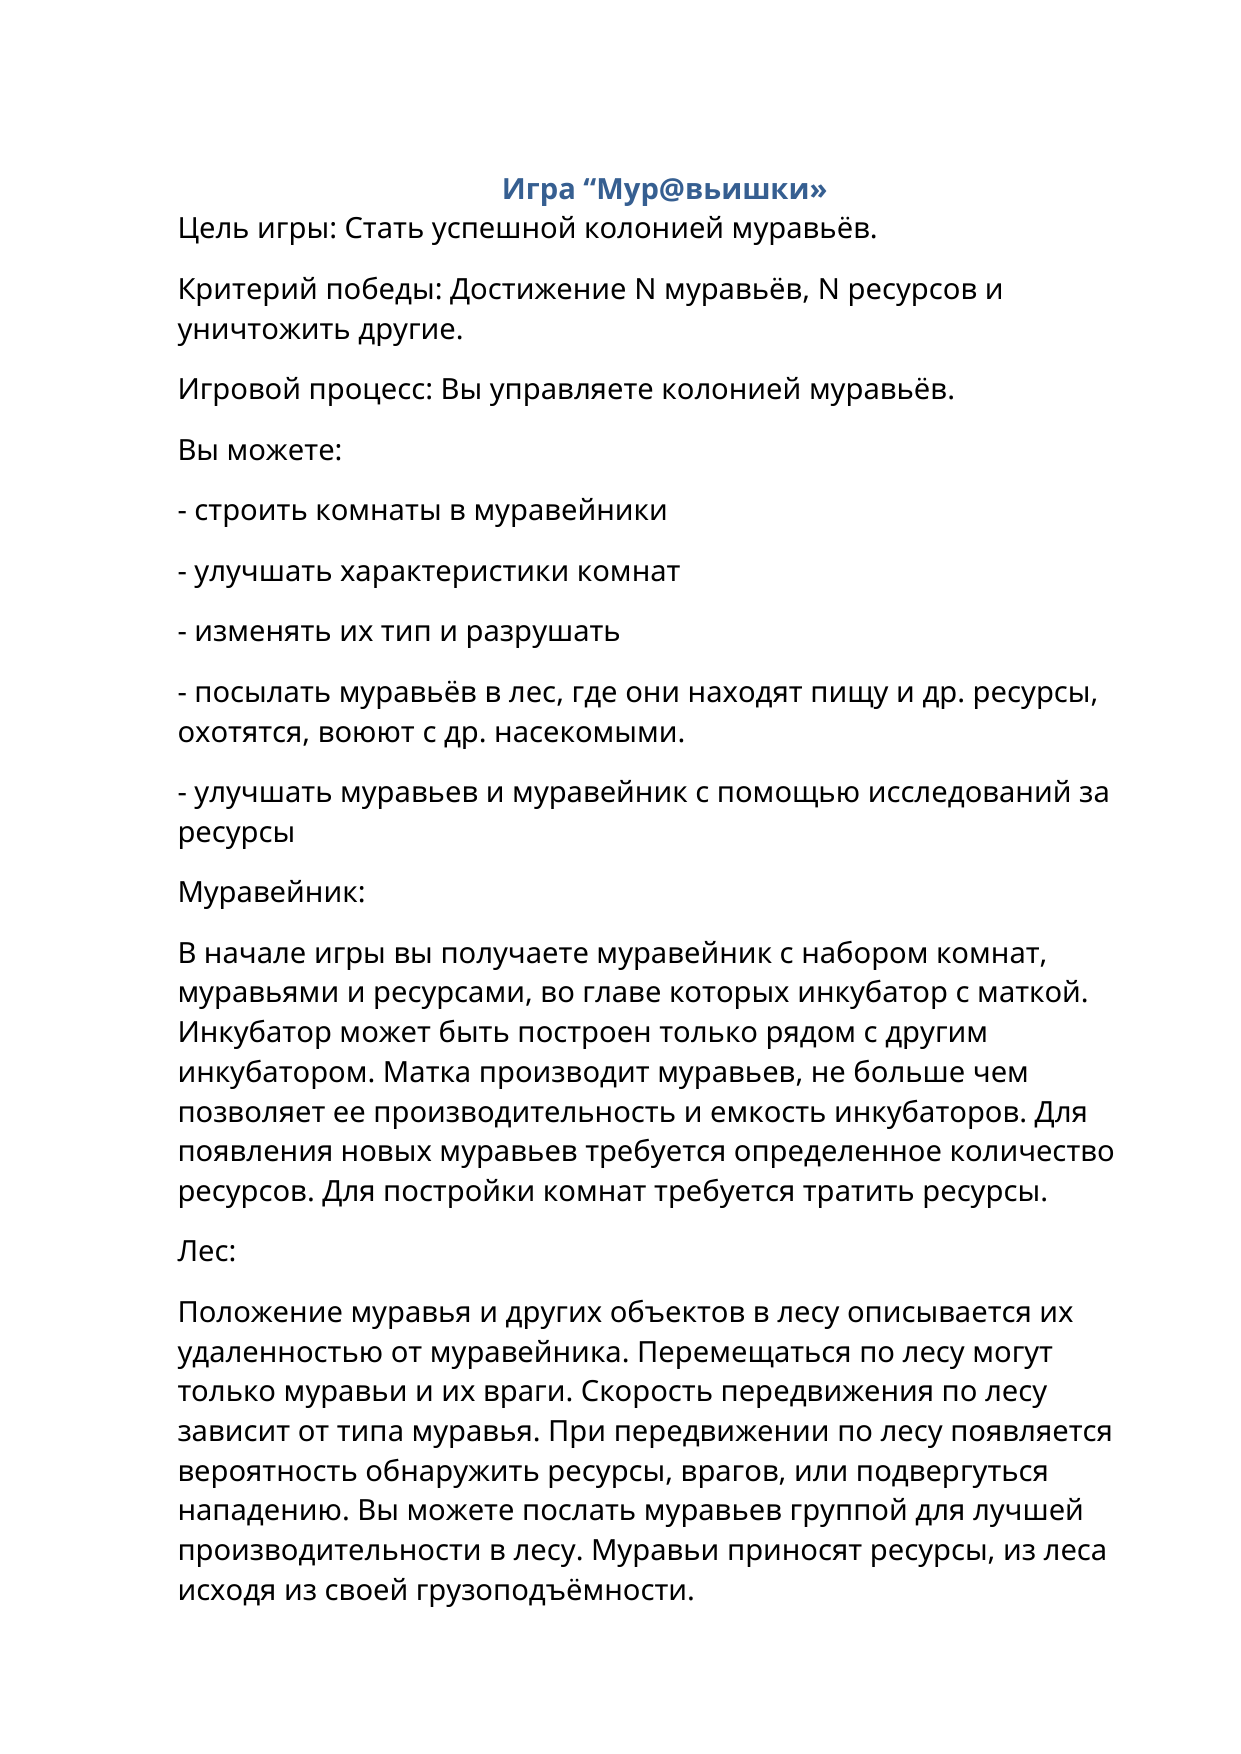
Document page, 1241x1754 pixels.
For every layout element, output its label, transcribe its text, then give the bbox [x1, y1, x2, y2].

text - улучшать характеристики комнат [177, 550, 1152, 590]
text - посылать муравьёв в лес, где они находят пищу и др. ресурсы, охотятся, воюют с др. насекомыми. [177, 671, 1152, 751]
text Цель игры: Стать успешной колонией муравьёв. [177, 208, 1152, 247]
text Положение муравья и других объектов в лесу описывается их удаленностью от муравейника. Перемещаться по лесу могут только муравьи и их враги. Скорость передвижения по лесу зависит от типа муравья. При передвижении по лесу появляется вероятность обнаружить ресурсы, врагов, или подвергуться нападению. Вы можете послать муравьев группой для лучшей производительности в лесу. Муравьи приносят ресурсы, из леса исходя из своей грузоподъёмности. [177, 1291, 1152, 1609]
text - строить комнаты в муравейники [177, 489, 1152, 529]
text Лес: [177, 1231, 1152, 1270]
text - изменять их тип и разрушать [177, 611, 1152, 650]
text В начале игры вы получаете муравейник с набором комнат, муравьями и ресурсами, во главе которых инкубатор с маткой. Инкубатор может быть построен только рядом с другим инкубатором. Матка производит муравьев, не больше чем позволяет ее производительность и емкость инкубаторов. Для появления новых муравьев требуется определенное количество ресурсов. Для постройки комнат требуется тратить ресурсы. [177, 932, 1152, 1210]
subtitle Игра “Мур@вьишки» [177, 168, 1152, 208]
text Вы можете: [177, 429, 1152, 469]
text Критерий победы: Достижение N муравьёв, N ресурсов и уничтожить другие. [177, 268, 1152, 348]
text Игровой процесс: Вы управляете колонией муравьёв. [177, 368, 1152, 408]
text Муравейник: [177, 872, 1152, 911]
text - улучшать муравьев и муравейник с помощью исследований за ресурсы [177, 771, 1152, 851]
